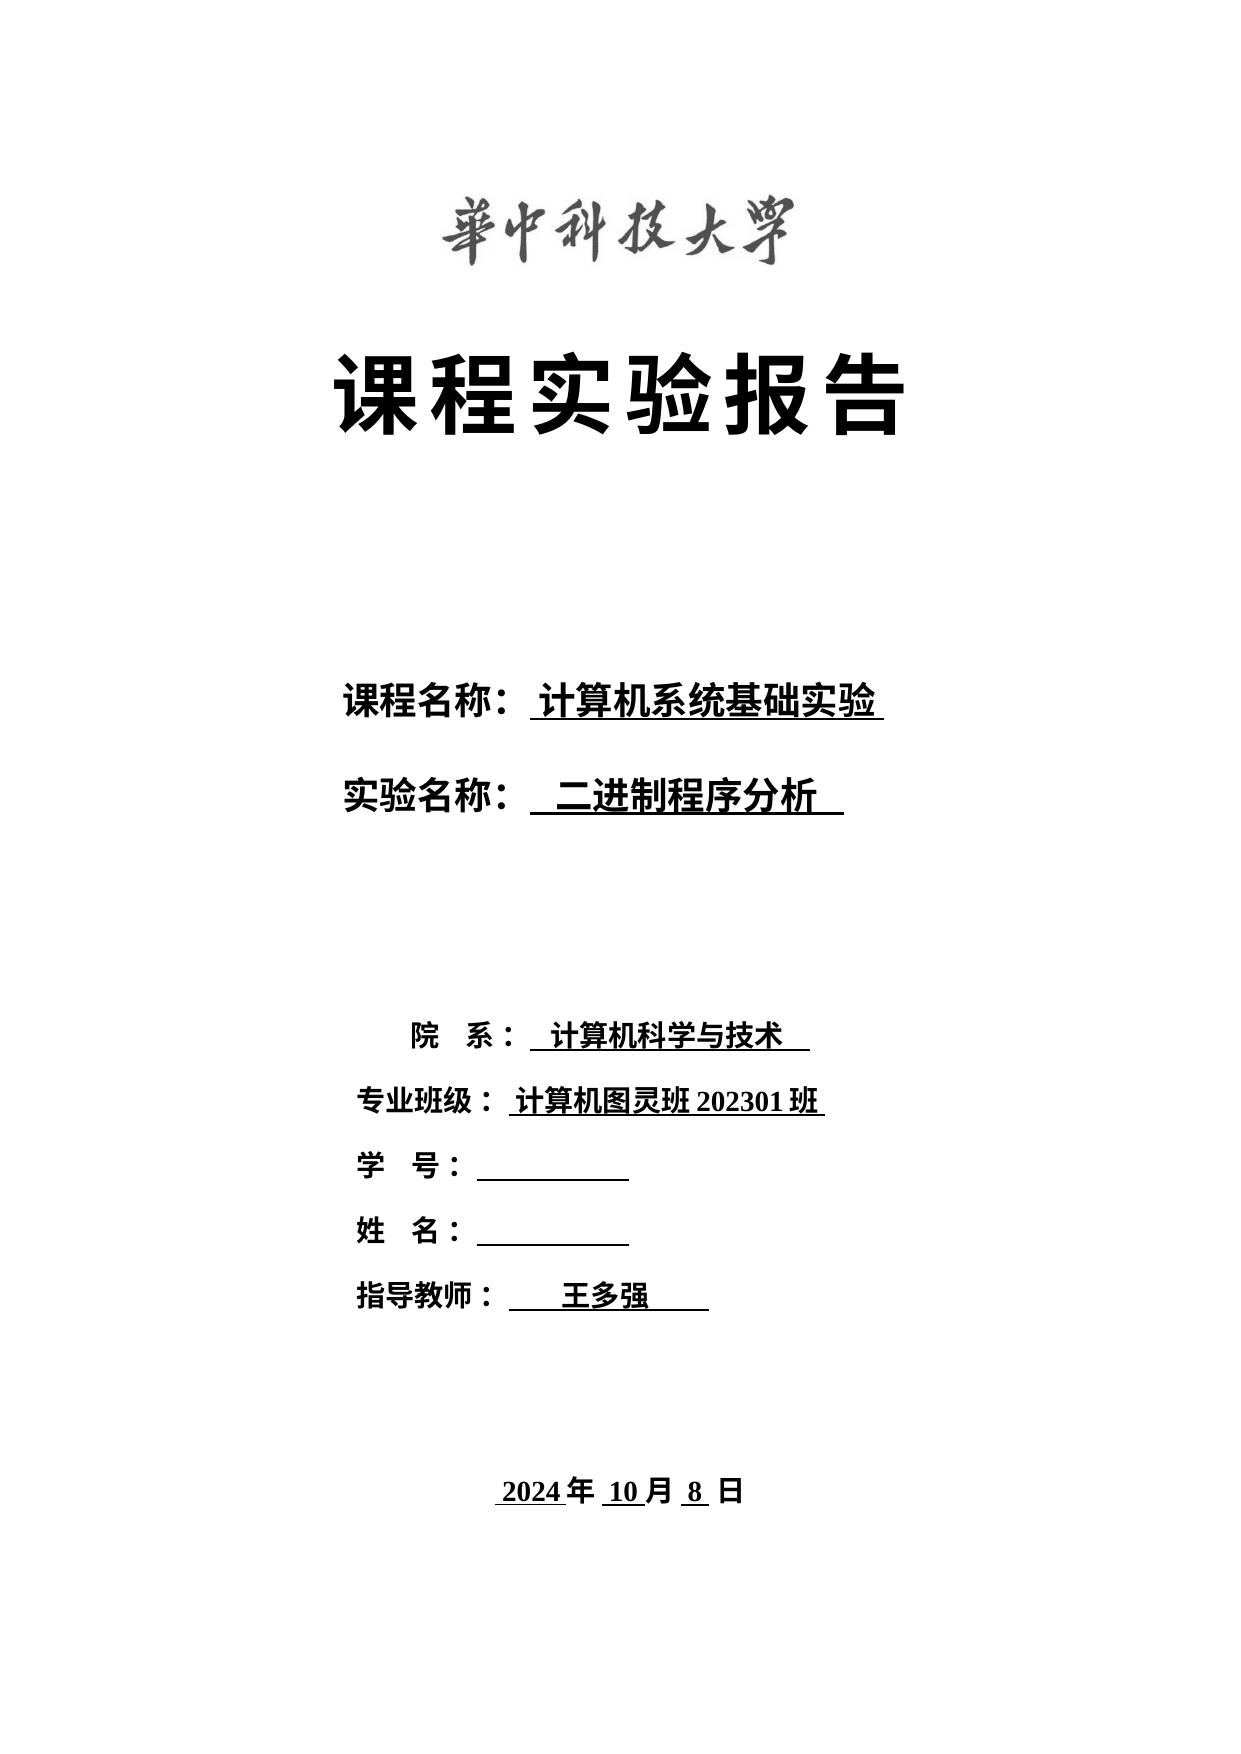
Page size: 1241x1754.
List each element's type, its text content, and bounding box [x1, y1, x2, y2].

text 学 号 ： [117, 1132, 1123, 1197]
text 课 程 实 验 报 告 [117, 324, 1123, 454]
text 姓 名 ： [117, 1197, 1123, 1262]
text 指导教师 ： 王多强 [117, 1262, 1123, 1327]
text 院 系 ： 计算机科学与技术 [117, 1002, 1123, 1067]
text 实验名称： 二进制程序分析 [117, 761, 1123, 826]
text 专业班级 ： 计算机图灵班202301班 [117, 1067, 1123, 1132]
text 2024年 10 月 8 日 [117, 1457, 1123, 1522]
text 课程名称： 计算机系统基础实验 [117, 666, 1123, 731]
